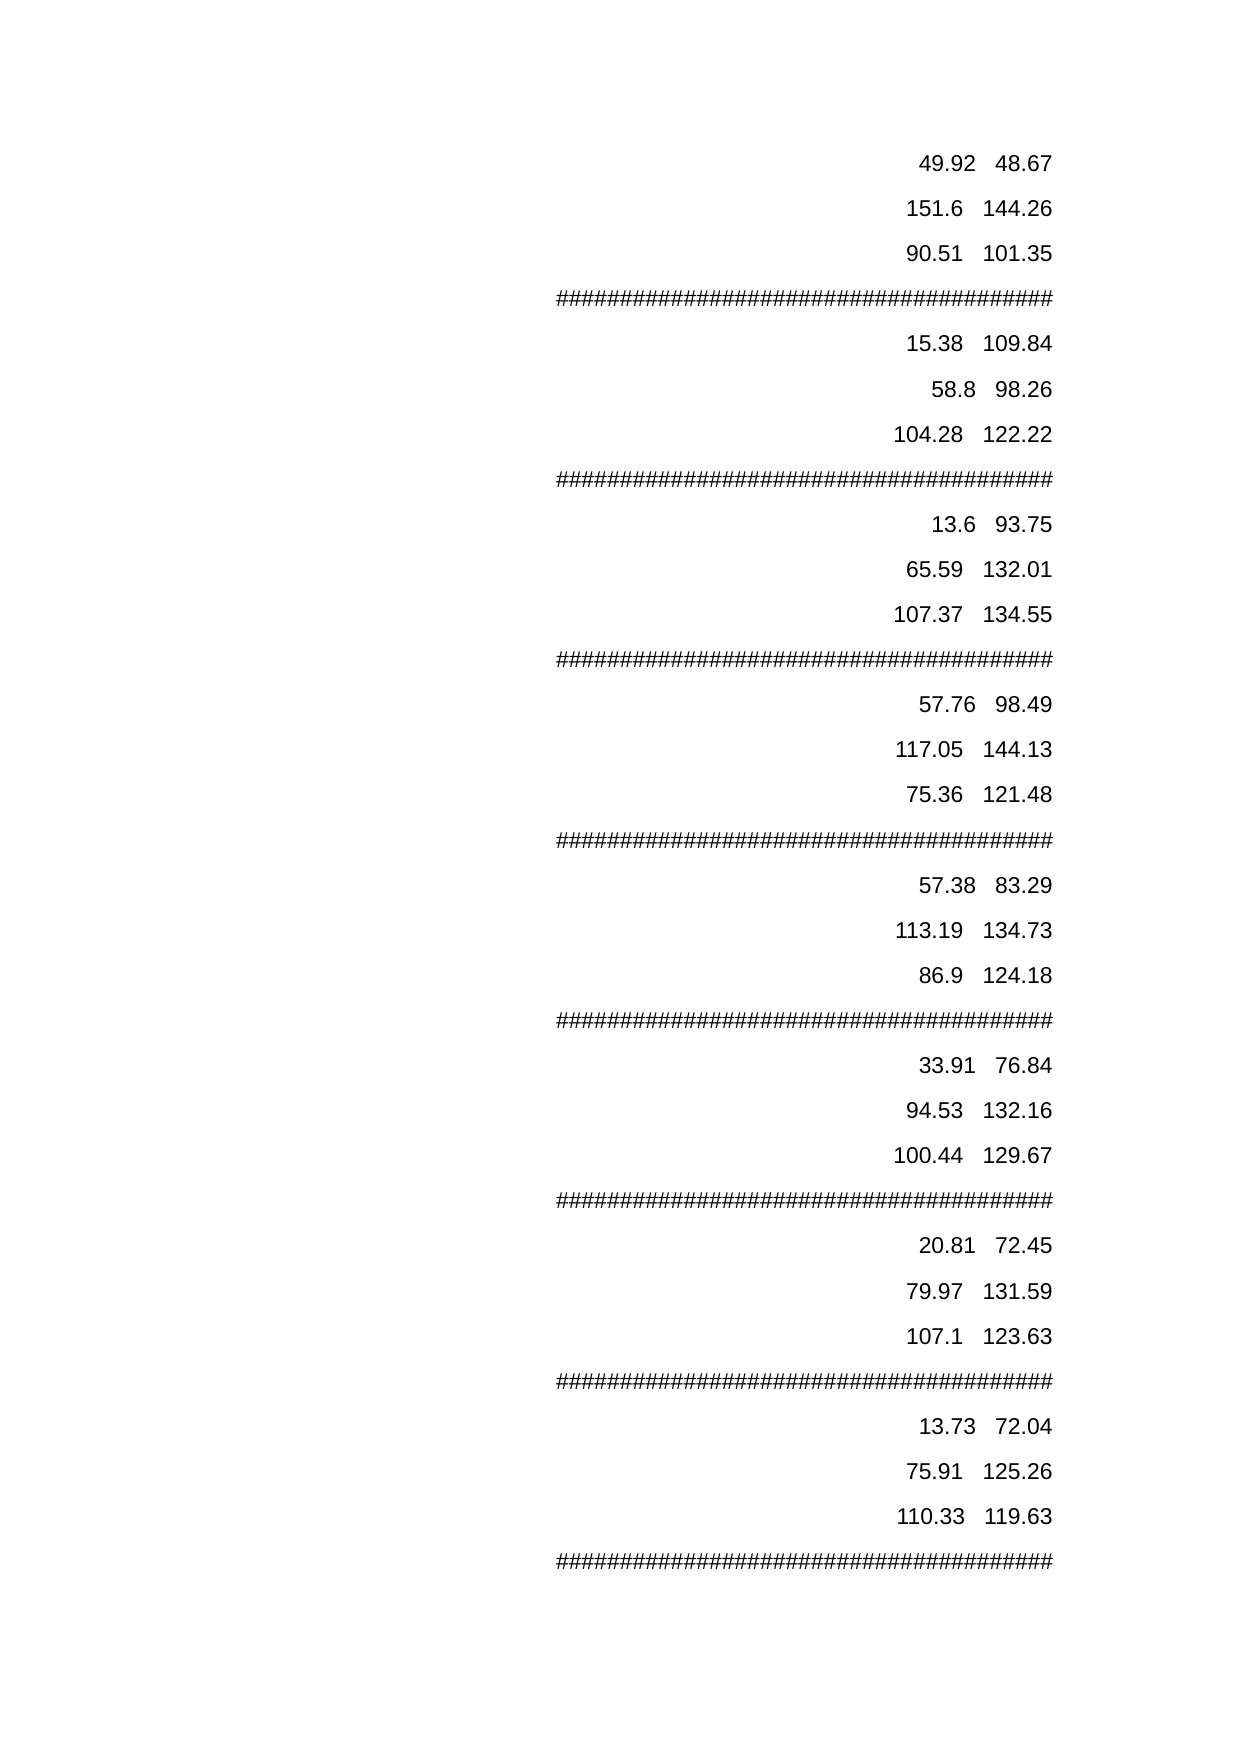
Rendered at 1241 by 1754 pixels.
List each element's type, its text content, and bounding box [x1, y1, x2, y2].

text 109.84 15.38 [187, 330, 1053, 357]
text ####################################### [187, 1548, 1053, 1574]
text ####################################### [187, 285, 1053, 312]
text 101.35 90.51 [187, 240, 1053, 267]
text 131.59 79.97 [187, 1278, 1053, 1304]
text ####################################### [187, 1007, 1053, 1033]
text 134.55 107.37 [187, 601, 1053, 627]
text 98.49 57.76 [187, 691, 1053, 718]
text ####################################### [187, 1368, 1053, 1394]
text 72.04 13.73 [187, 1413, 1053, 1439]
text ####################################### [187, 466, 1053, 492]
text 144.26 151.6 [187, 195, 1053, 221]
text 72.45 20.81 [187, 1232, 1053, 1259]
text 121.48 75.36 [187, 781, 1053, 808]
text 98.26 58.8 [187, 376, 1053, 402]
text 122.22 104.28 [187, 421, 1053, 447]
text ####################################### [187, 827, 1053, 853]
text 119.63 110.33 [187, 1503, 1053, 1529]
text 124.18 86.9 [187, 962, 1053, 988]
text 123.63 107.1 [187, 1323, 1053, 1349]
text 129.67 100.44 [187, 1142, 1053, 1169]
text 76.84 33.91 [187, 1052, 1053, 1078]
text 93.75 13.6 [187, 511, 1053, 537]
text 83.29 57.38 [187, 872, 1053, 898]
text ####################################### [187, 646, 1053, 672]
text ####################################### [187, 1187, 1053, 1214]
text 132.16 94.53 [187, 1097, 1053, 1123]
text 48.67 49.92 [187, 150, 1053, 176]
text 132.01 65.59 [187, 556, 1053, 582]
text 144.13 117.05 [187, 736, 1053, 763]
text 125.26 75.91 [187, 1458, 1053, 1484]
text 134.73 113.19 [187, 917, 1053, 943]
